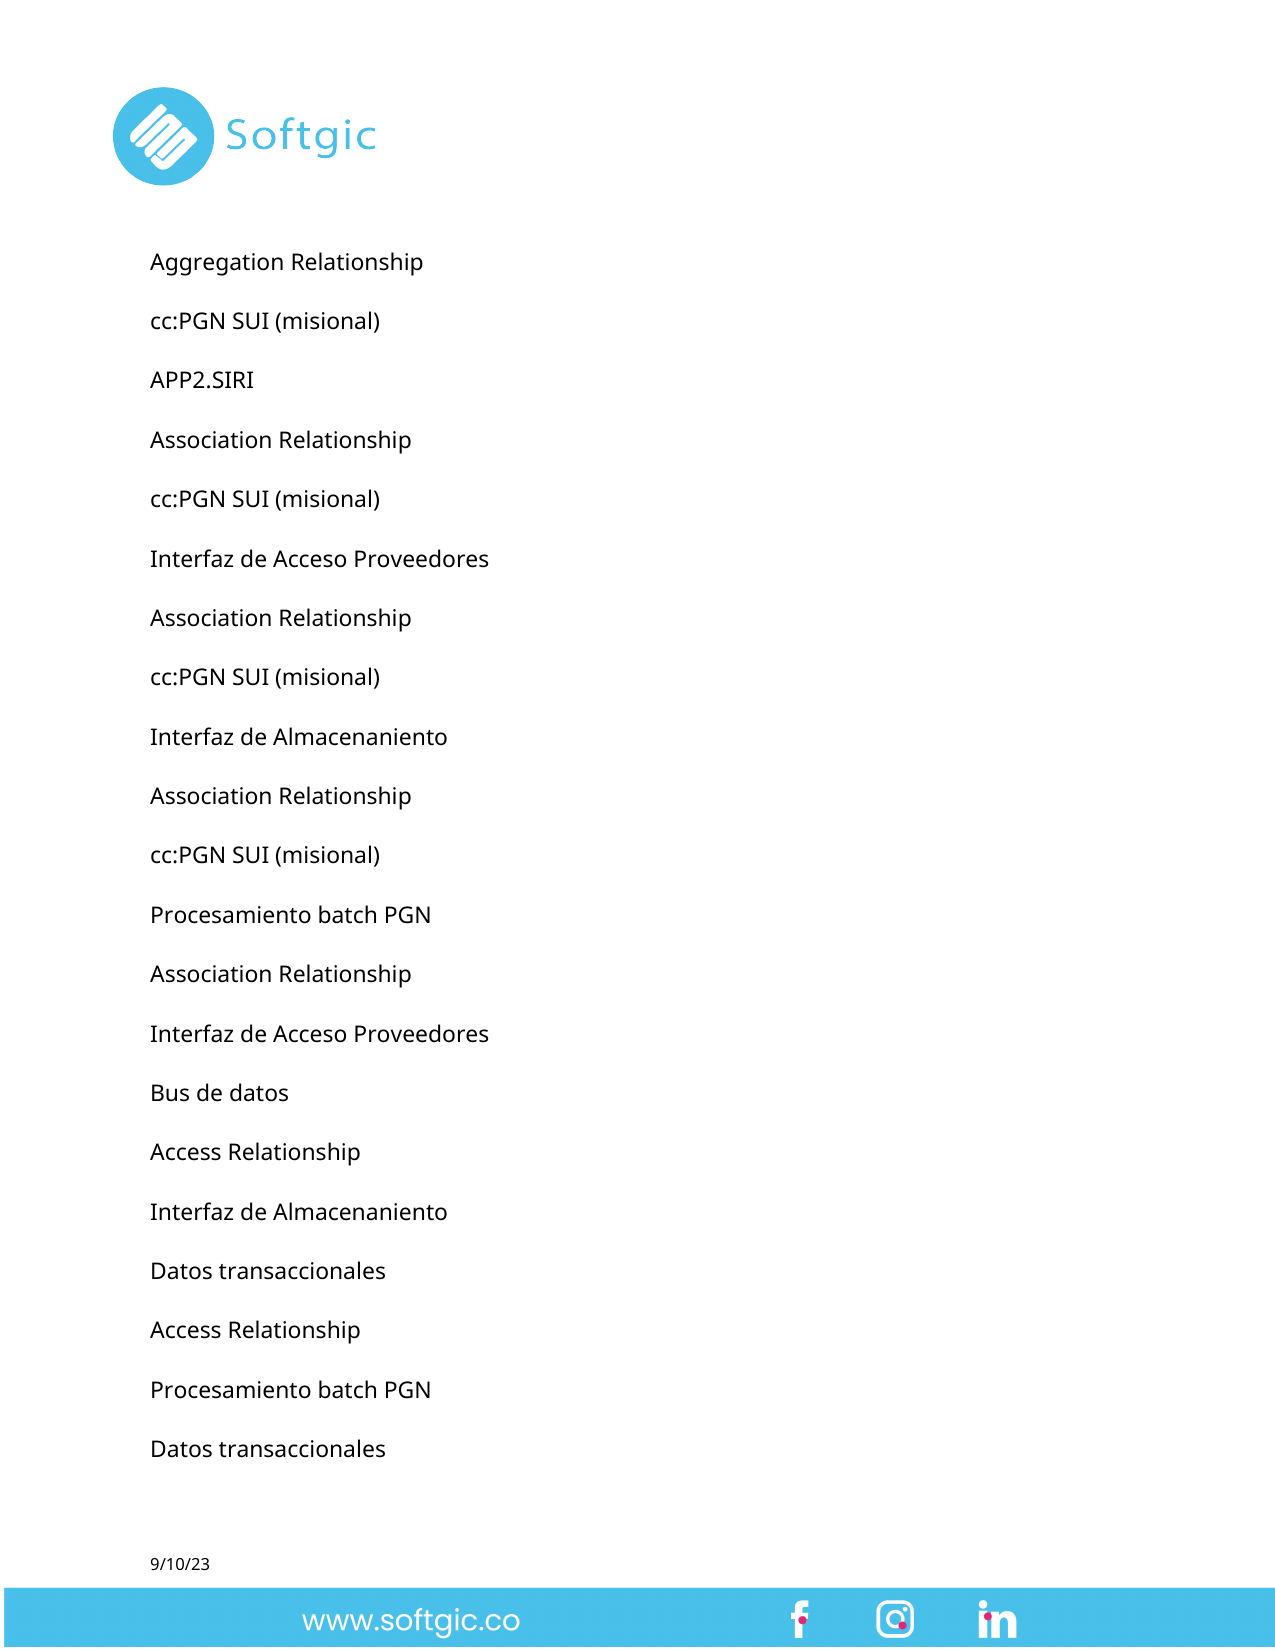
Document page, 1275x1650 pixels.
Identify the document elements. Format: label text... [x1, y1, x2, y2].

text Interfaz de Almacenaniento [150, 1196, 1125, 1227]
text cc:PGN SUI (misional) [150, 483, 1125, 514]
text Access Relationship [150, 1314, 1125, 1346]
text cc:PGN SUI (misional) [150, 661, 1125, 693]
text Interfaz de Acceso Proveedores [150, 1018, 1125, 1049]
text Interfaz de Acceso Proveedores [150, 543, 1125, 574]
text Datos transaccionales [150, 1255, 1125, 1286]
text Aggregation Relationship [150, 246, 1125, 277]
text Procesamiento batch PGN [150, 1374, 1125, 1405]
text Bus de datos [150, 1077, 1125, 1108]
text Datos transaccionales [150, 1433, 1125, 1464]
text Association Relationship [150, 602, 1125, 633]
text Association Relationship [150, 958, 1125, 989]
text APP2.SIRI [150, 364, 1125, 396]
text Access Relationship [150, 1136, 1125, 1168]
text cc:PGN SUI (misional) [150, 305, 1125, 336]
text Procesamiento batch PGN [150, 899, 1125, 930]
text Interfaz de Almacenaniento [150, 721, 1125, 752]
text Association Relationship [150, 780, 1125, 811]
picture [4, 0, 1275, 1647]
text Association Relationship [150, 424, 1125, 455]
text cc:PGN SUI (misional) [150, 839, 1125, 871]
